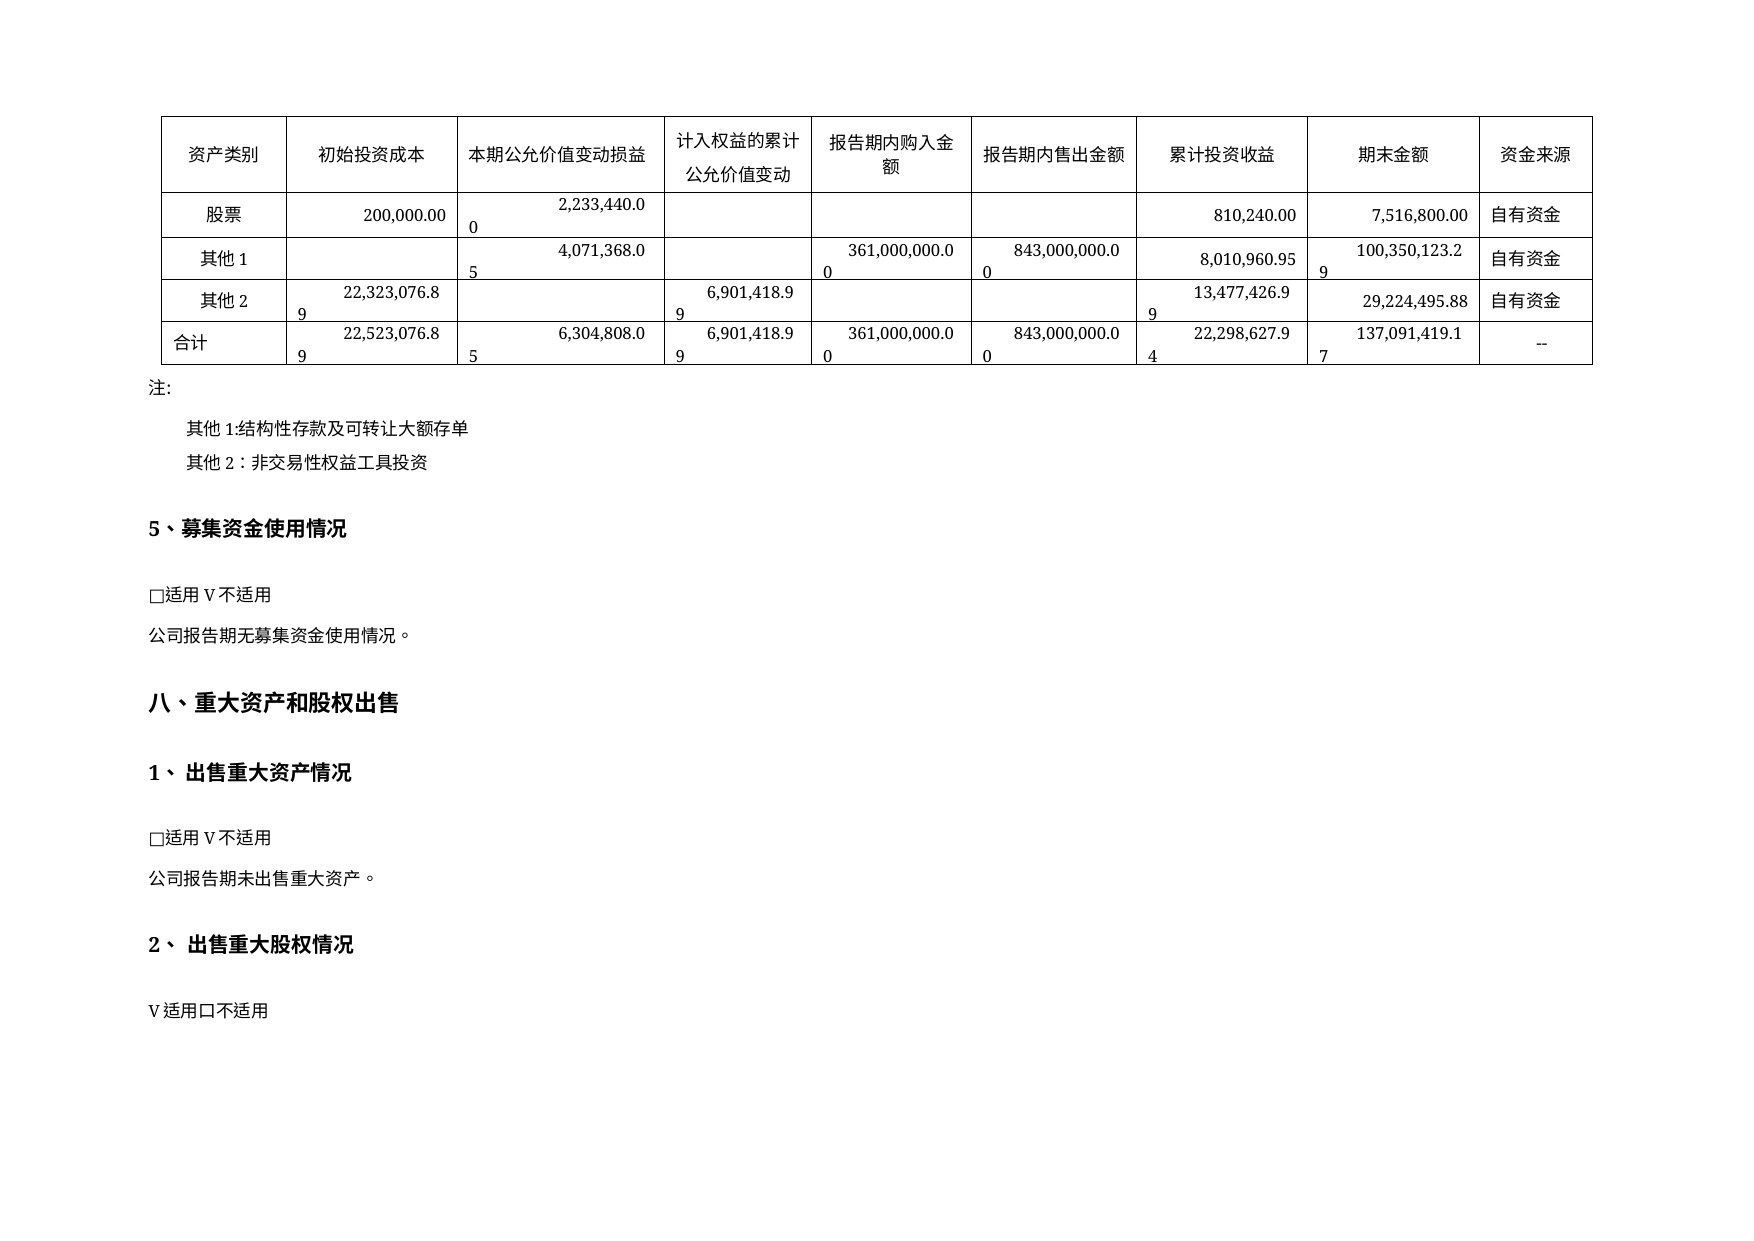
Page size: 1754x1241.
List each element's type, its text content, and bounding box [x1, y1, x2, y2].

text □适用V不适用 [82, 826, 1672, 850]
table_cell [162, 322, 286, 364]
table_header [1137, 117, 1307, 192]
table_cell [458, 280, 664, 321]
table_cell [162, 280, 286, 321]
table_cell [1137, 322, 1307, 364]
text 注: [82, 375, 1672, 399]
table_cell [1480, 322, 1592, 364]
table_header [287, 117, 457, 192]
text 公司报告期无募集资金使用情况。 [82, 623, 1672, 647]
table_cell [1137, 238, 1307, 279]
subtitle 1、 出售重大资产情况 [82, 758, 1672, 786]
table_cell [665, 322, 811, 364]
text 其他2：非交易性权益工具投资 [82, 451, 1672, 475]
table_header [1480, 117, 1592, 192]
subtitle 八、重大资产和股权出售 [82, 687, 1672, 718]
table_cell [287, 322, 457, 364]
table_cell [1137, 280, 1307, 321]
text 其他1:结构性存款及可转让大额存单 [82, 416, 1672, 440]
subtitle 2、 出售重大股权情况 [82, 930, 1672, 959]
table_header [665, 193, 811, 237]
text 公司报告期未出售重大资产。 [82, 867, 1672, 891]
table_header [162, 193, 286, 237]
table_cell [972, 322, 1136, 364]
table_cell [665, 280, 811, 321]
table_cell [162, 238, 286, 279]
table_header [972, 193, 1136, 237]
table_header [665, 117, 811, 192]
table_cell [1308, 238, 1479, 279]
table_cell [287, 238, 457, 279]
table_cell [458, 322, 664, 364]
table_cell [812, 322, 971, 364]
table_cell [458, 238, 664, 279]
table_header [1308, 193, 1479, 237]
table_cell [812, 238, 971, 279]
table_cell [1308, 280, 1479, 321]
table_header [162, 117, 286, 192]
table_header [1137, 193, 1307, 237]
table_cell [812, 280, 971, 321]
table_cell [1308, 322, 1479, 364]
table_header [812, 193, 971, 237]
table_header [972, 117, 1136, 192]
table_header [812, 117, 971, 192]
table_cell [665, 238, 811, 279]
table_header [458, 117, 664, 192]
subtitle 5、募集资金使用情况 [82, 514, 1672, 543]
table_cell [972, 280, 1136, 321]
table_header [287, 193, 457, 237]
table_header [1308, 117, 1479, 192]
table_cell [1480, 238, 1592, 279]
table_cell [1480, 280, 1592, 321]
text V适用口不适用 [82, 998, 1672, 1023]
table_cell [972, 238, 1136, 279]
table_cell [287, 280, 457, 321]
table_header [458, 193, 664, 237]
text □适用V不适用 [82, 582, 1672, 607]
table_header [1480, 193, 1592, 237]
